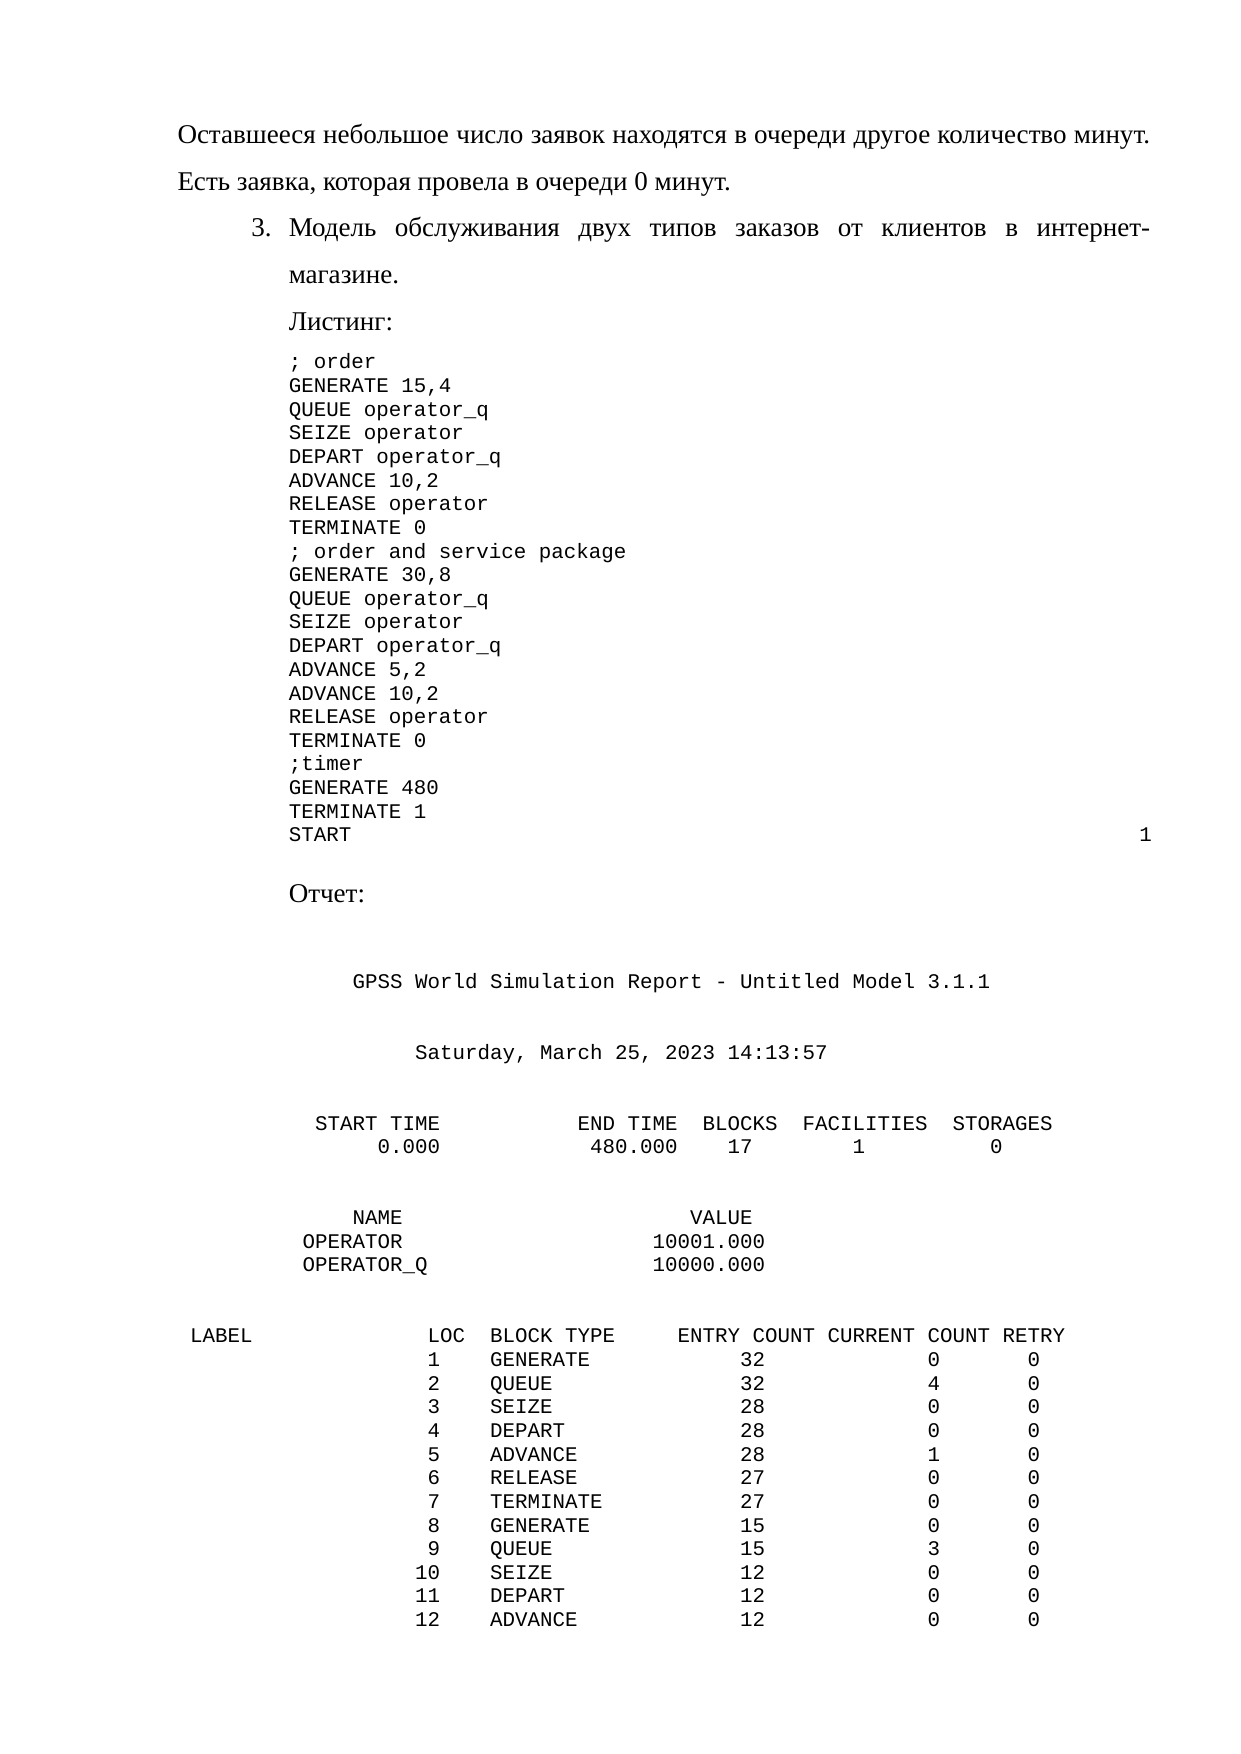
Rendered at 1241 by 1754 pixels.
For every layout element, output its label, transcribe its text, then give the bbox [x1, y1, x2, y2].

list ;timer [288, 753, 1152, 777]
text GPSS World Simulation Report - Untitled Model 3.1.1 [177, 971, 1152, 994]
list Модель обслуживания двух типов заказов от клиентов в интернет-магазине. [251, 211, 1152, 289]
list GENERATE 30,8 [288, 564, 1152, 588]
text NAME VALUE [177, 1207, 1152, 1231]
list ADVANCE 10,2 [288, 470, 1152, 493]
list START 1 [288, 824, 1152, 877]
text 3 SEIZE 28 0 0 [177, 1396, 1152, 1420]
text 6 RELEASE 27 0 0 [177, 1467, 1152, 1491]
list Отчет: [288, 877, 1152, 908]
text 5 ADVANCE 28 1 0 [177, 1444, 1152, 1467]
list GENERATE 480 [288, 777, 1152, 801]
text 4 DEPART 28 0 0 [177, 1420, 1152, 1444]
list ADVANCE 5,2 [288, 659, 1152, 682]
text OPERATOR 10001.000 [177, 1231, 1152, 1254]
list SEIZE operator [288, 612, 1152, 635]
text 9 QUEUE 15 3 0 [177, 1538, 1152, 1562]
list RELEASE operator [288, 493, 1152, 517]
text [177, 118, 1152, 196]
text 10 SEIZE 12 0 0 [177, 1562, 1152, 1586]
list ADVANCE 10,2 [288, 682, 1152, 706]
list DEPART operator_q [288, 446, 1152, 470]
list GENERATE 15,4 [288, 375, 1152, 399]
text 11 DEPART 12 0 0 [177, 1586, 1152, 1609]
text 12 ADVANCE 12 0 0 [177, 1609, 1152, 1633]
list TERMINATE 0 [288, 517, 1152, 541]
text 0.000 480.000 17 1 0 [177, 1136, 1152, 1160]
list QUEUE operator_q [288, 588, 1152, 612]
list ; order [288, 351, 1152, 375]
list ; order and service package [288, 541, 1152, 564]
text 1 GENERATE 32 0 0 [177, 1349, 1152, 1373]
list RELEASE operator [288, 706, 1152, 730]
list QUEUE operator_q [288, 399, 1152, 422]
text 8 GENERATE 15 0 0 [177, 1514, 1152, 1538]
list SEIZE operator [288, 422, 1152, 446]
list Листинг: [288, 305, 1152, 336]
list DEPART operator_q [288, 635, 1152, 659]
text 2 QUEUE 32 4 0 [177, 1373, 1152, 1396]
list TERMINATE 1 [288, 801, 1152, 824]
text Saturday, March 25, 2023 14:13:57 [177, 1042, 1152, 1065]
list TERMINATE 0 [288, 730, 1152, 753]
text OPERATOR_Q 10000.000 [177, 1254, 1152, 1278]
text LABEL LOC BLOCK TYPE ENTRY COUNT CURRENT COUNT RETRY [177, 1325, 1152, 1349]
text START TIME END TIME BLOCKS FACILITIES STORAGES [177, 1113, 1152, 1136]
text 7 TERMINATE 27 0 0 [177, 1491, 1152, 1514]
